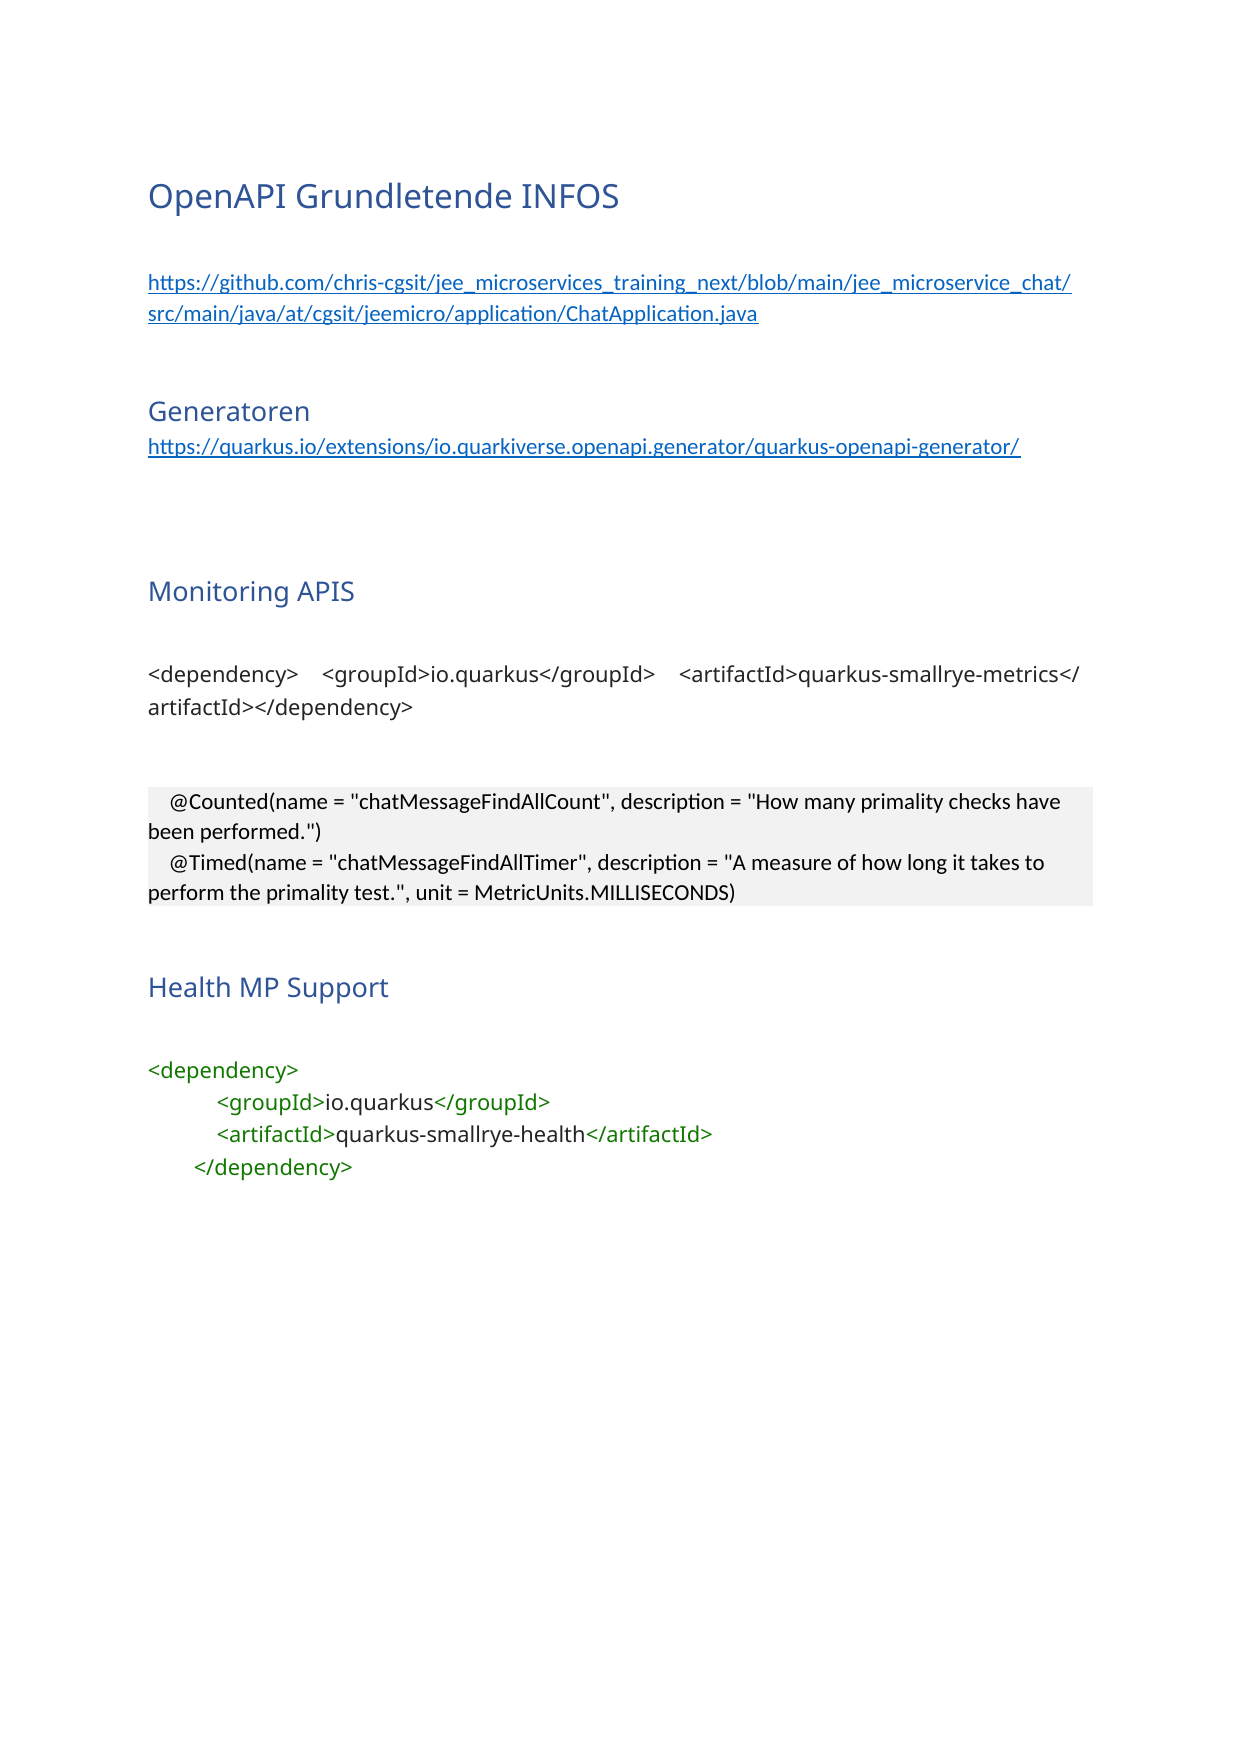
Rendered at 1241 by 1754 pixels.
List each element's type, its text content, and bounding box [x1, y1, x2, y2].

subtitle Monitoring APIS [148, 573, 1093, 610]
subtitle Generatoren [148, 392, 1093, 429]
text https://quarkus.io/extensions/io.quarkiverse.openapi.generator/quarkus-openapi-generator/ [148, 432, 1093, 460]
text <dependency> <groupId>io.quarkus</groupId> <artifactId>quarkus-smallrye-health</artifactId> </dependency> [148, 1055, 1093, 1181]
text @Counted(name = "chatMessageFindAllCount", description = "How many primality checks have been performed.") @Timed(name = "chatMessageFindAllTimer", description = "A measure of how long it takes to perform the primality test.", unit = MetricUnits.MILLISECONDS) [148, 787, 1093, 906]
subtitle Health MP Support [148, 969, 1093, 1006]
text <dependency> <groupId>io.quarkus</groupId> <artifactId>quarkus-smallrye-metrics</artifactId></dependency> [148, 659, 1093, 721]
text https://github.com/chris-cgsit/jee_microservices_training_next/blob/main/jee_microservice_chat/src/main/java/at/cgsit/jeemicro/application/ChatApplication.java [148, 268, 1093, 327]
subtitle OpenAPI Grundletende INFOS [148, 173, 1093, 218]
